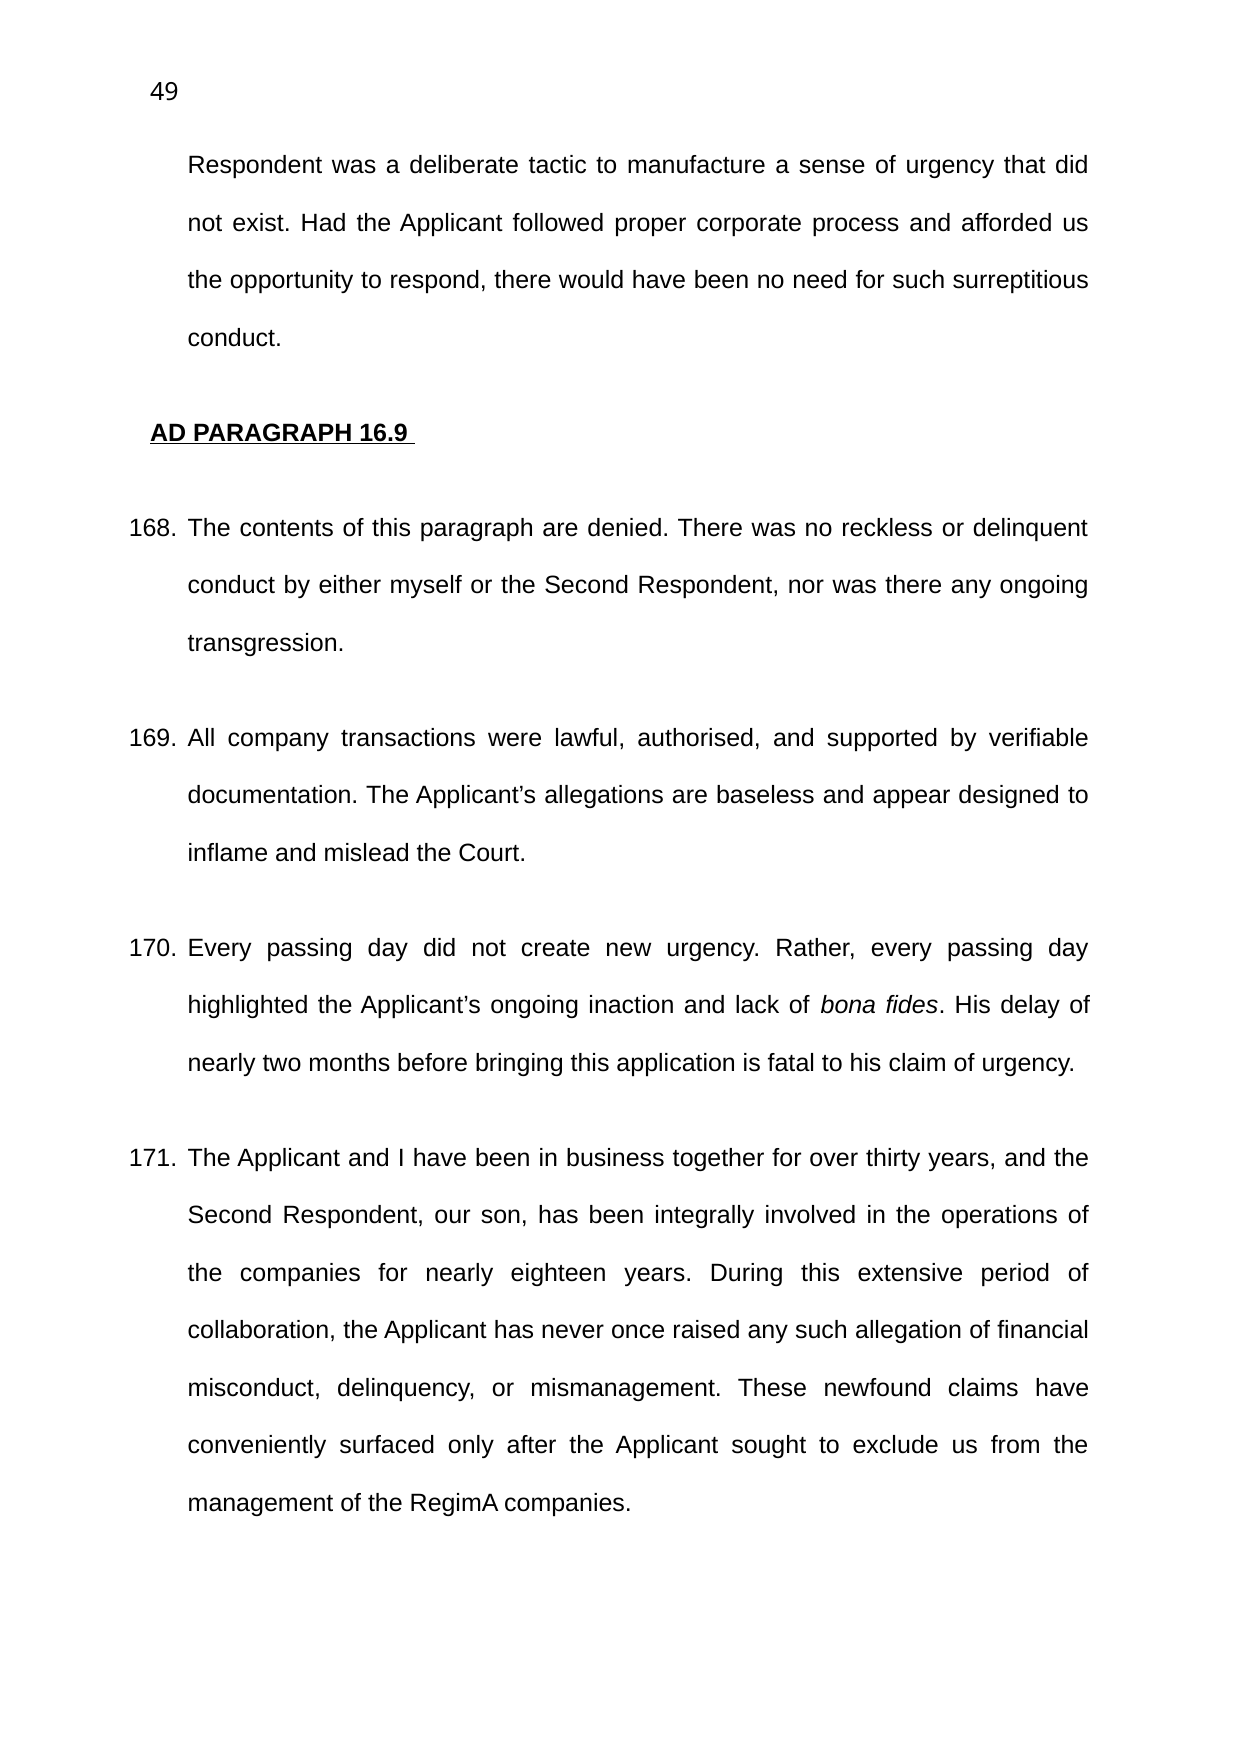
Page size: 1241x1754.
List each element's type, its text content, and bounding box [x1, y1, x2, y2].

subtitle AD PARAGRAPH 16.9 [150, 417, 1090, 446]
list The contents of this paragraph are denied. There was no reckless or delinquent conduct by either myself or the Second Respondent, nor was there any ongoing transgression. [128, 512, 1090, 656]
list The Applicant and I have been in business together for over thirty years, and the Second Respondent, our son, has been integrally involved in the operations of the companies for nearly eighteen years. During this extensive period of collaboration, the Applicant has never once raised any such allegation of financial misconduct, delinquency, or mismanagement. These newfound claims have conveniently surfaced only after the Applicant sought to exclude us from the management of the RegimA companies. [128, 1142, 1090, 1516]
list Every passing day did not create new urgency. Rather, every passing day highlighted the Applicant’s ongoing inaction and lack of bona fides. His delay of nearly two months before bringing this application is fatal to his claim of urgency. [128, 932, 1090, 1076]
list All company transactions were lawful, authorised, and supported by verifiable documentation. The Applicant’s allegations are baseless and appear designed to inflame and mislead the Court. [128, 722, 1090, 866]
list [135, 150, 1090, 351]
